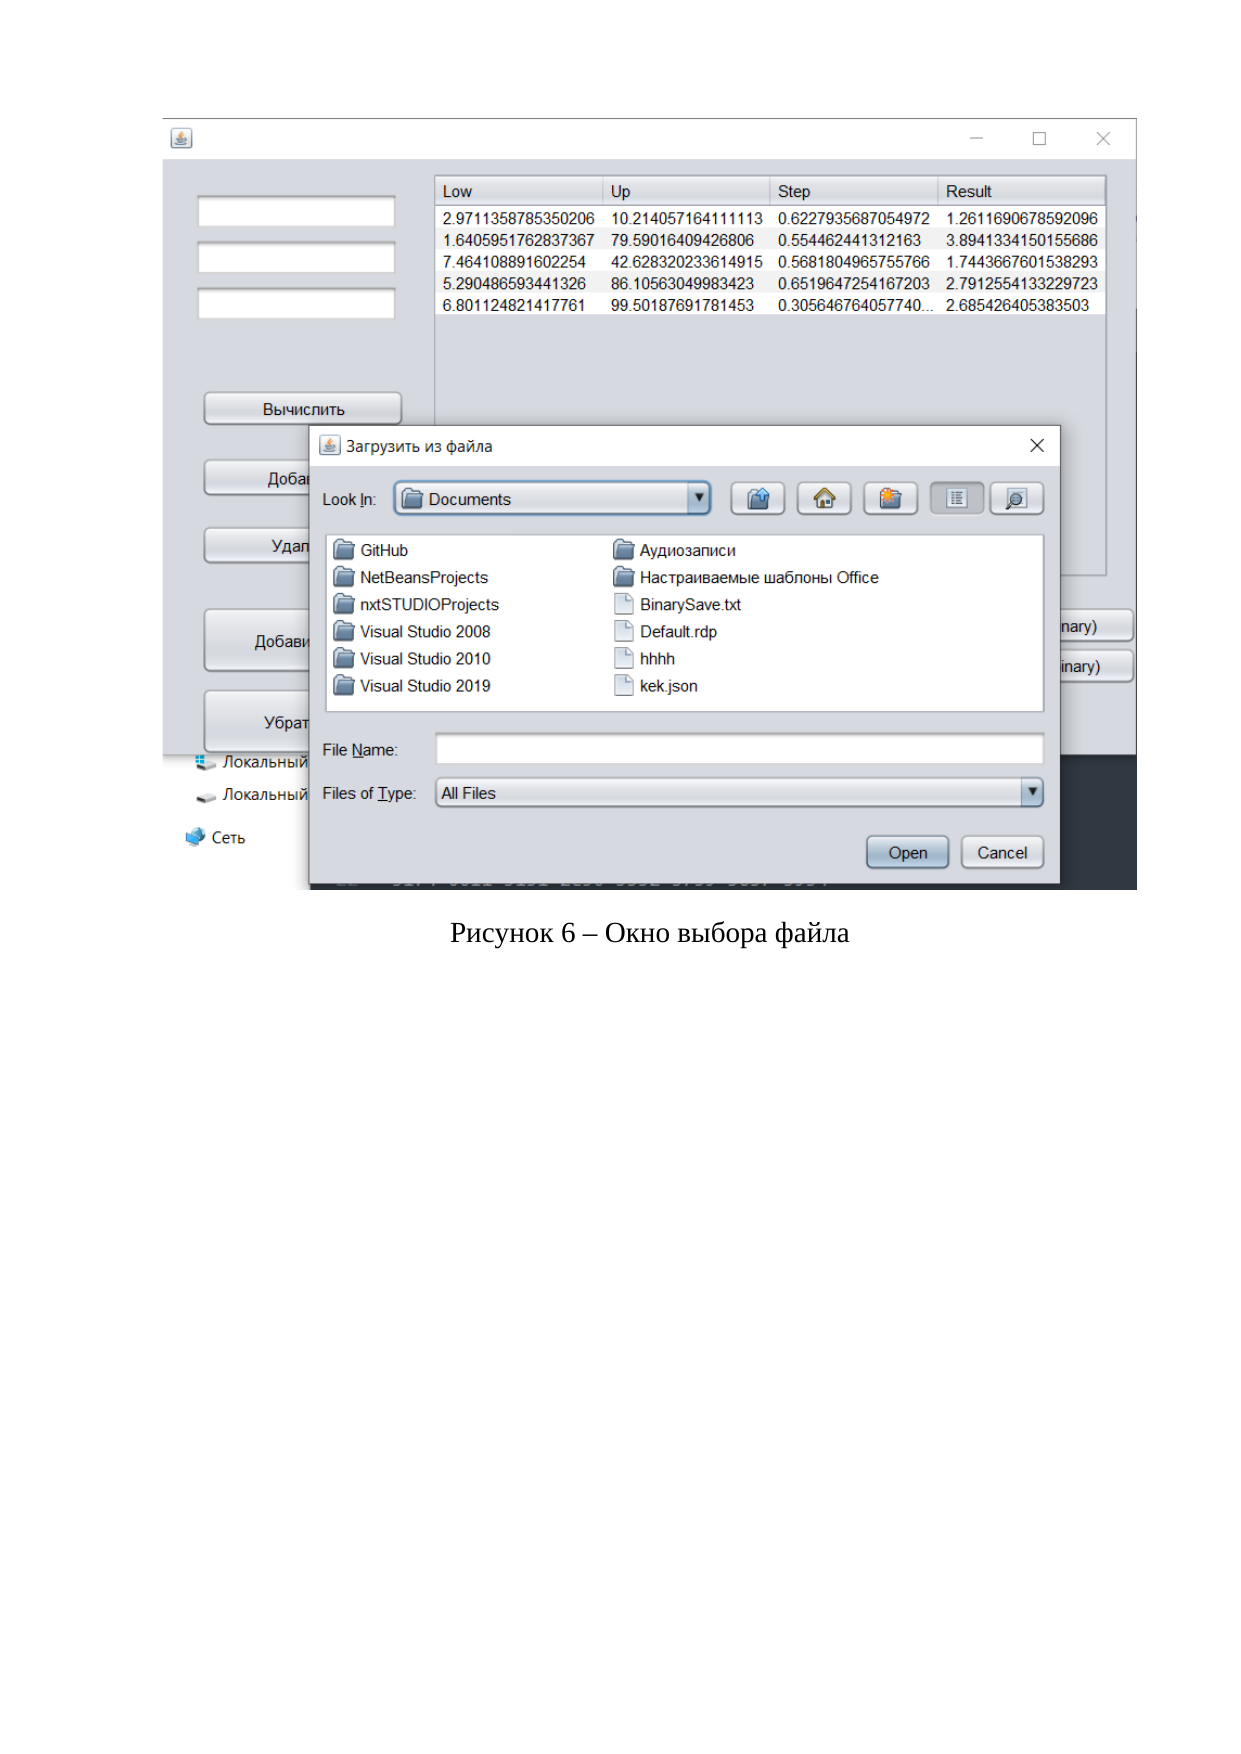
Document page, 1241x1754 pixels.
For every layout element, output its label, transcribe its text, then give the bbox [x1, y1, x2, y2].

text Рисунок 6 – Окно выбора файла [118, 915, 1181, 948]
picture [162, 118, 1137, 890]
